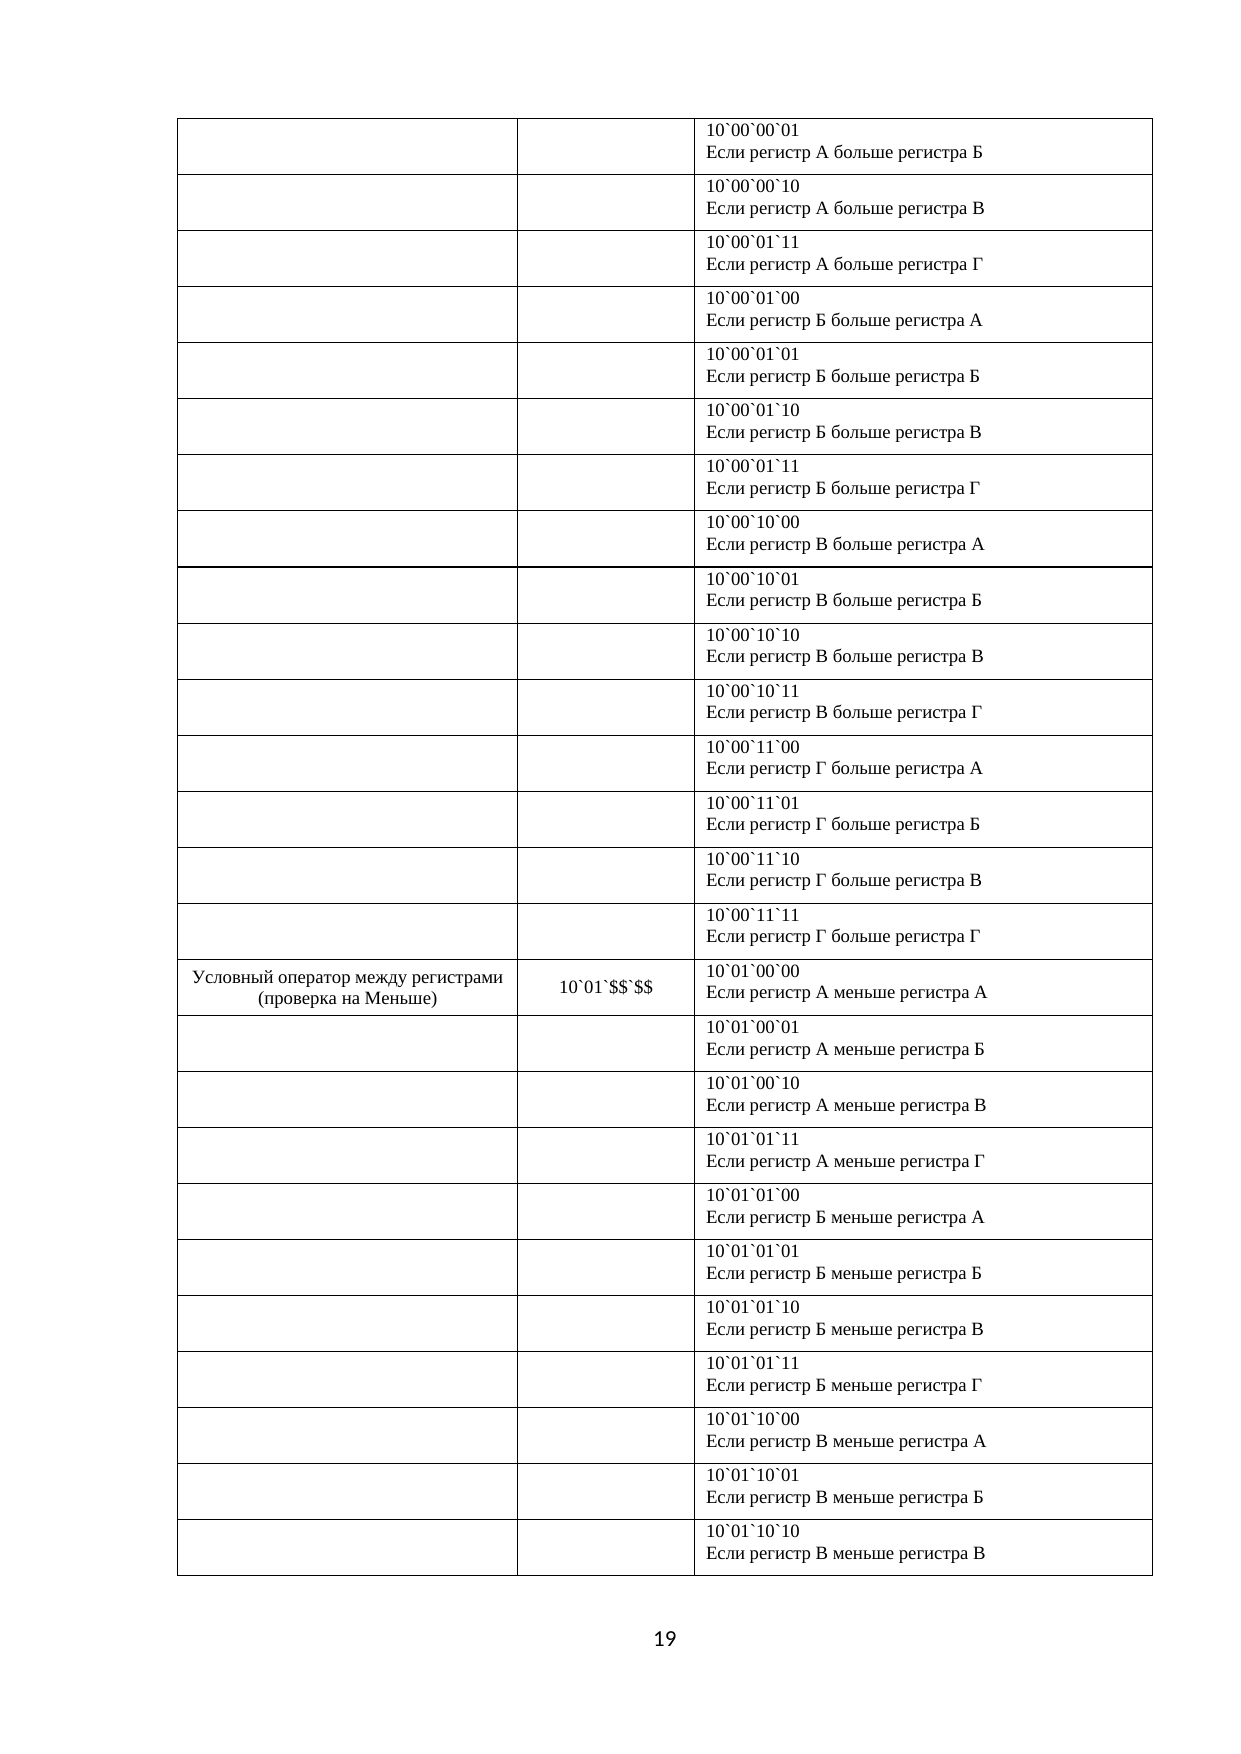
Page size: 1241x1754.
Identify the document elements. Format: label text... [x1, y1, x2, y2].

table_cell [518, 1408, 694, 1463]
table_cell 10`01`01`01 Если регистр Б меньше регистра Б [695, 1240, 1152, 1295]
table_cell [178, 1520, 517, 1575]
table_cell [178, 1296, 517, 1351]
table_cell [518, 848, 694, 903]
table_cell 10`00`01`11 Если регистр А больше регистра Г [695, 231, 1152, 286]
table_cell [518, 1128, 694, 1183]
table_cell 10`00`01`10 Если регистр Б больше регистра В [695, 399, 1152, 454]
table_cell [178, 904, 517, 959]
table_cell 10`00`11`00 Если регистр Г больше регистра А [695, 736, 1152, 791]
table_cell 10`01`01`00 Если регистр Б меньше регистра А [695, 1184, 1152, 1239]
table_cell 10`00`10`11 Если регистр В больше регистра Г [695, 680, 1152, 734]
table_cell [178, 511, 517, 566]
table_cell 10`00`01`01 Если регистр Б больше регистра Б [695, 343, 1152, 398]
table_cell 10`00`01`11 Если регистр Б больше регистра Г [695, 455, 1152, 510]
table_cell [518, 680, 694, 734]
table_cell [518, 1072, 694, 1127]
table_cell [178, 1408, 517, 1463]
table_cell 10`01`10`01 Если регистр В меньше регистра Б [695, 1464, 1152, 1519]
table_cell 10`01`00`01 Если регистр А меньше регистра Б [695, 1016, 1152, 1071]
table_cell [518, 1520, 694, 1575]
table_cell [178, 792, 517, 847]
table_cell [518, 736, 694, 791]
table_cell 10`01`$$`$$ [518, 960, 694, 1015]
table_cell 10`01`10`00 Если регистр В меньше регистра А [695, 1408, 1152, 1463]
table_cell [178, 736, 517, 791]
table_cell 10`01`10`10 Если регистр В меньше регистра В [695, 1520, 1152, 1575]
table_cell [178, 568, 517, 622]
table_cell [178, 231, 517, 286]
table_cell 10`00`11`11 Если регистр Г больше регистра Г [695, 904, 1152, 959]
table_cell [518, 1016, 694, 1071]
table_cell [518, 511, 694, 566]
table_cell 10`01`01`10 Если регистр Б меньше регистра В [695, 1296, 1152, 1351]
table_cell [518, 792, 694, 847]
table_cell [178, 343, 517, 398]
table_cell [178, 624, 517, 678]
table_cell [518, 1184, 694, 1239]
table_cell 10`00`11`10 Если регистр Г больше регистра В [695, 848, 1152, 903]
table_cell [178, 1352, 517, 1407]
table_cell [518, 119, 694, 174]
table_cell [178, 175, 517, 230]
table_cell [178, 1464, 517, 1519]
table_cell 10`00`10`10 Если регистр В больше регистра В [695, 624, 1152, 678]
table_cell [178, 1128, 517, 1183]
table_cell [178, 1016, 517, 1071]
table_cell 10`01`01`11 Если регистр Б меньше регистра Г [695, 1352, 1152, 1407]
table_cell [518, 624, 694, 678]
table_cell [518, 1464, 694, 1519]
table_cell 10`00`01`00 Если регистр Б больше регистра А [695, 287, 1152, 342]
table_cell [518, 287, 694, 342]
table_cell [518, 399, 694, 454]
table_cell 10`01`01`11 Если регистр А меньше регистра Г [695, 1128, 1152, 1183]
table_cell 10`00`00`01 Если регистр А больше регистра Б [695, 119, 1152, 174]
table_cell [518, 455, 694, 510]
table_cell [178, 455, 517, 510]
table_cell 10`00`10`01 Если регистр В больше регистра Б [695, 568, 1152, 622]
table_cell Условный оператор между регистрами (проверка на Меньше) [178, 960, 517, 1015]
table_cell [178, 1072, 517, 1127]
table_cell 10`00`11`01 Если регистр Г больше регистра Б [695, 792, 1152, 847]
table_cell 10`00`00`10 Если регистр А больше регистра В [695, 175, 1152, 230]
table_cell 10`00`10`00 Если регистр В больше регистра А [695, 511, 1152, 566]
table_cell [178, 1184, 517, 1239]
table_cell [518, 904, 694, 959]
table_cell [518, 568, 694, 622]
table_cell [178, 680, 517, 734]
table_cell [518, 1296, 694, 1351]
table_cell [178, 119, 517, 174]
table_cell [518, 175, 694, 230]
table_cell [518, 1352, 694, 1407]
table_cell [178, 399, 517, 454]
table_cell [178, 287, 517, 342]
table_cell [518, 231, 694, 286]
table_cell [518, 343, 694, 398]
table_cell [178, 848, 517, 903]
table_cell 10`01`00`10 Если регистр А меньше регистра В [695, 1072, 1152, 1127]
table_cell [178, 1240, 517, 1295]
table_cell 10`01`00`00 Если регистр А меньше регистра А [695, 960, 1152, 1015]
table_cell [518, 1240, 694, 1295]
